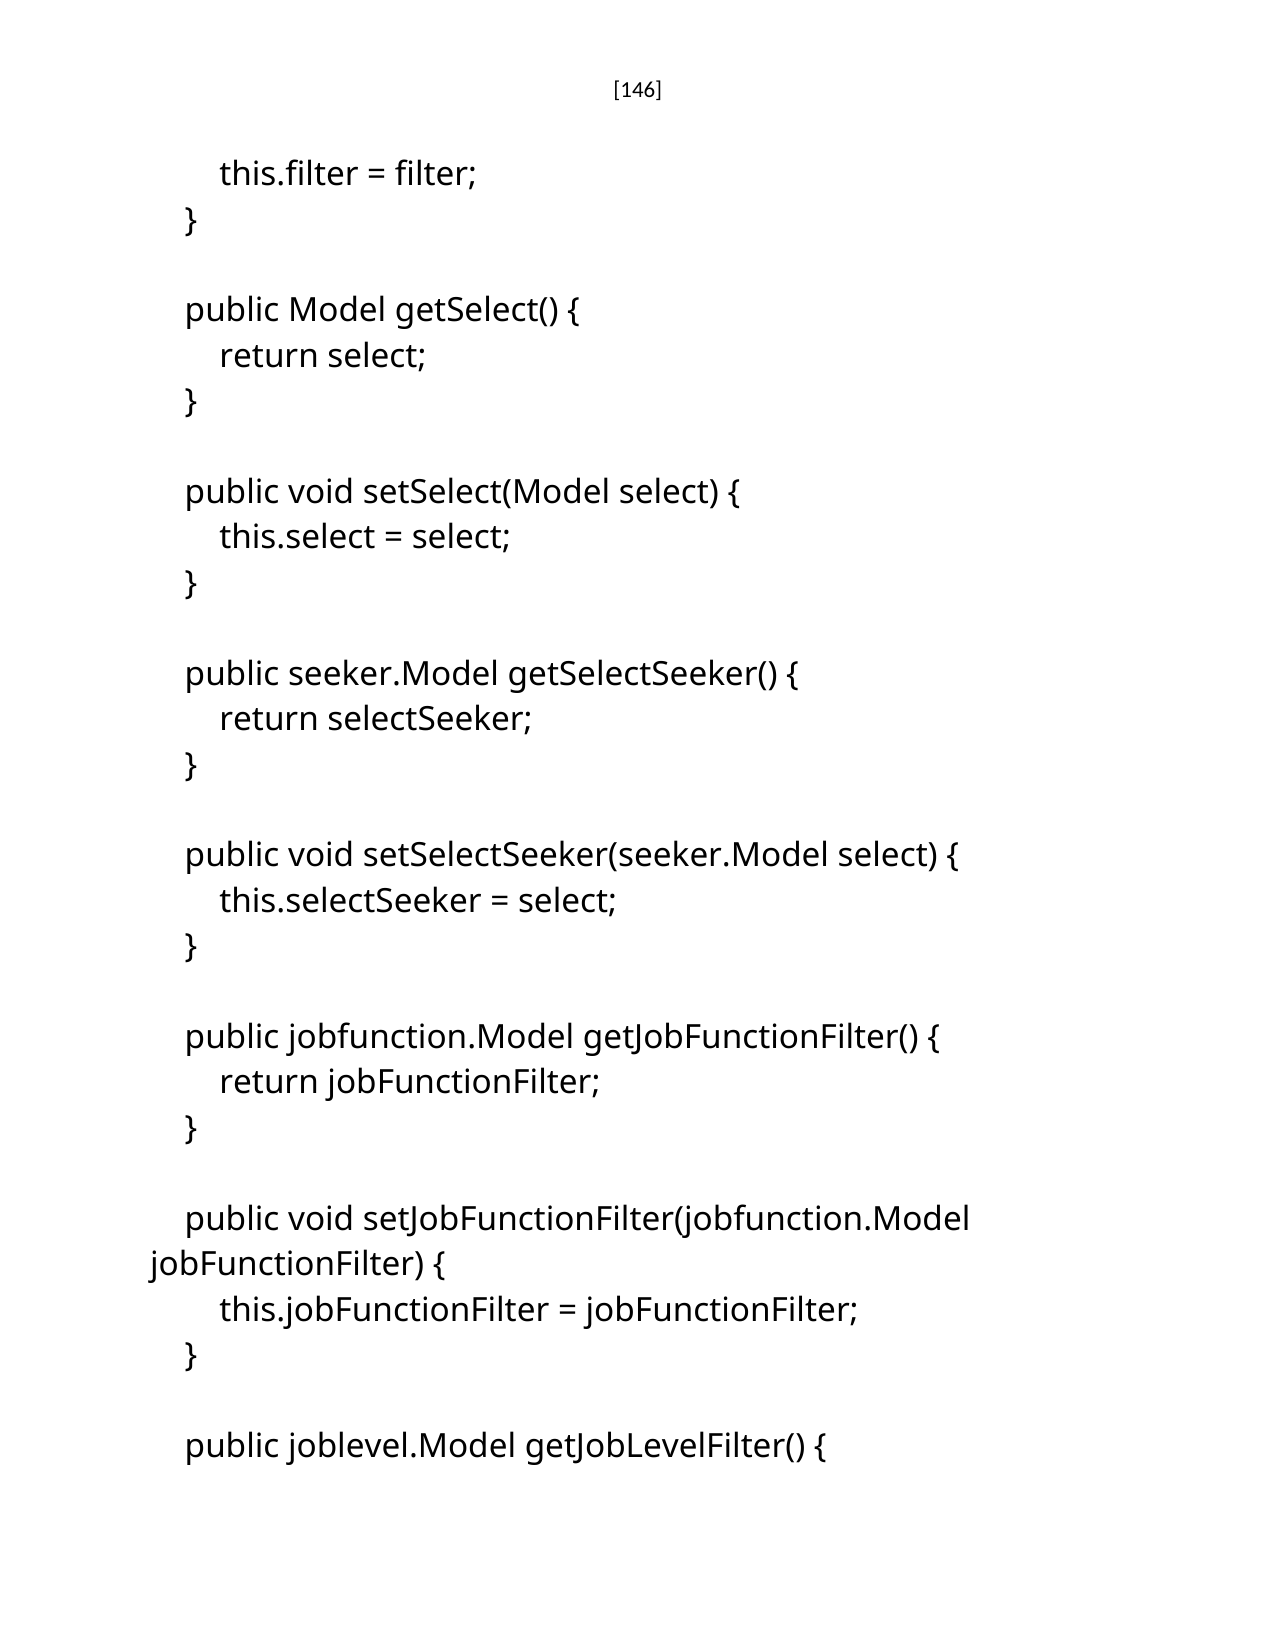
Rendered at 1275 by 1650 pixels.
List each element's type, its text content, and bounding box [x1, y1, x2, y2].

text } [150, 1331, 1125, 1376]
text this.selectSeeker = select; [150, 877, 1125, 922]
text this.jobFunctionFilter = jobFunctionFilter; [150, 1285, 1125, 1331]
text return select; [150, 332, 1125, 377]
text public Model getSelect() { [150, 286, 1125, 332]
text this.select = select; [150, 513, 1125, 559]
text } [150, 377, 1125, 422]
text } [150, 922, 1125, 967]
text return selectSeeker; [150, 695, 1125, 740]
text return jobFunctionFilter; [150, 1058, 1125, 1104]
text this.filter = filter; [150, 150, 1125, 195]
text public void setSelect(Model select) { [150, 468, 1125, 513]
text public joblevel.Model getJobLevelFilter() { [150, 1422, 1125, 1467]
text } [150, 740, 1125, 786]
text public jobfunction.Model getJobFunctionFilter() { [150, 1013, 1125, 1058]
text public void setJobFunctionFilter(jobfunction.Model jobFunctionFilter) { [150, 1194, 1125, 1285]
text public seeker.Model getSelectSeeker() { [150, 649, 1125, 695]
text } [150, 1104, 1125, 1149]
text } [150, 195, 1125, 241]
text } [150, 559, 1125, 604]
text public void setSelectSeeker(seeker.Model select) { [150, 831, 1125, 877]
